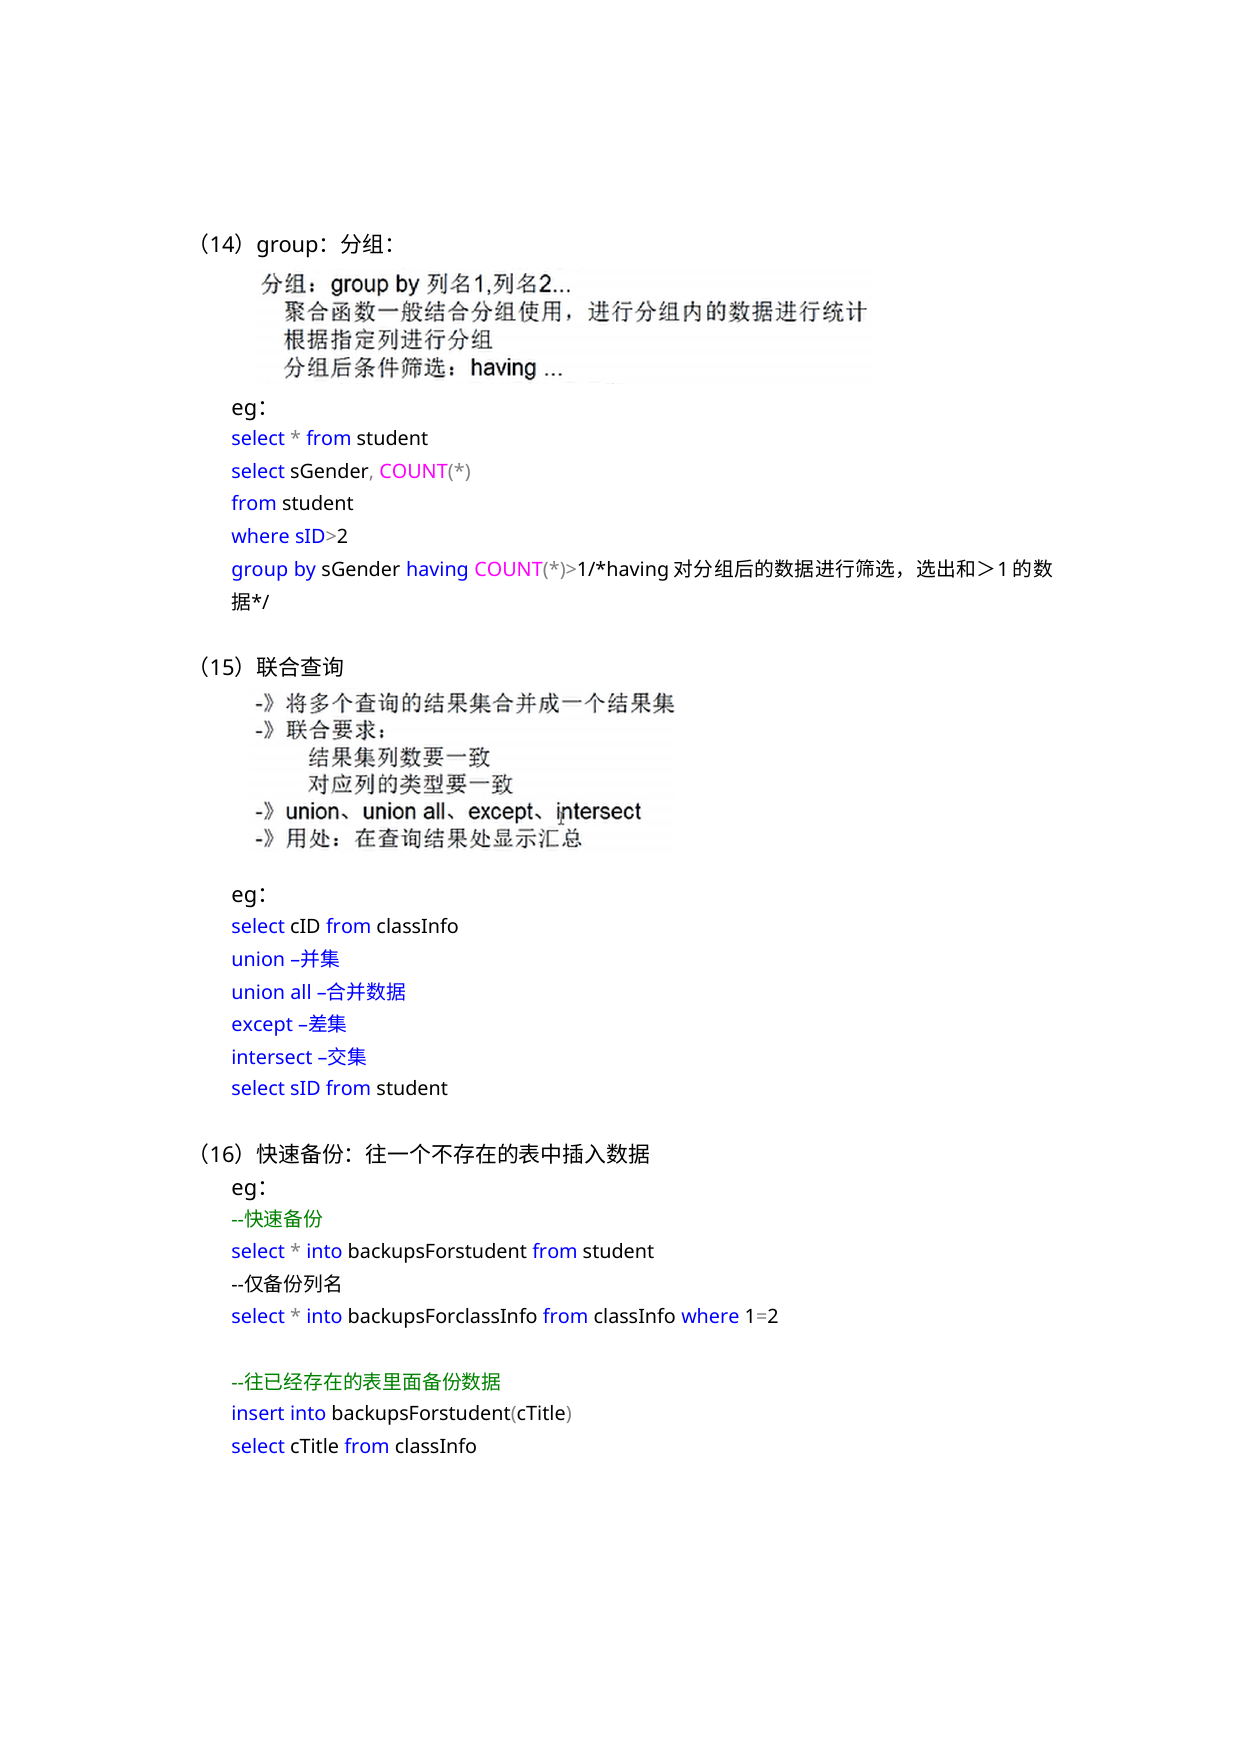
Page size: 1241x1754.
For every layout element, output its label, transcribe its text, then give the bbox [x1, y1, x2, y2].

text union –并集 [187, 942, 1053, 974]
text from student [187, 487, 1053, 519]
text where sID>2 [187, 519, 1053, 552]
picture [248, 688, 677, 855]
text intersect –交集 [187, 1039, 1053, 1072]
list group：分组： [187, 227, 1053, 259]
list eg： [231, 1169, 1053, 1202]
list 快速备份：往一个不存在的表中插入数据 [187, 1137, 1053, 1169]
text select sID from student [187, 1072, 1053, 1104]
text except –差集 [187, 1007, 1053, 1039]
text insert into backupsForstudent(cTitle) [187, 1397, 1053, 1429]
list group by sGender having COUNT(*)>1/*having对分组后的数据进行筛选，选出和＞1的数据*/ [231, 552, 1053, 617]
text select * into backupsForclassInfo from classInfo where 1=2 [187, 1299, 1053, 1332]
text select cID from classInfo [187, 909, 1053, 942]
picture [254, 268, 873, 384]
list eg： [231, 389, 1053, 422]
text select sGender, COUNT(*) [187, 454, 1053, 487]
text eg： [187, 877, 1053, 909]
text select * from student [187, 422, 1053, 454]
list 联合查询 [187, 649, 1053, 682]
text union all –合并数据 [187, 974, 1053, 1007]
text select * into backupsForstudent from student [187, 1234, 1053, 1267]
text --往已经存在的表里面备份数据 [187, 1364, 1053, 1397]
text --仅备份列名 [187, 1267, 1053, 1299]
list select cTitle from classInfo [231, 1429, 1053, 1462]
text --快速备份 [187, 1202, 1053, 1234]
